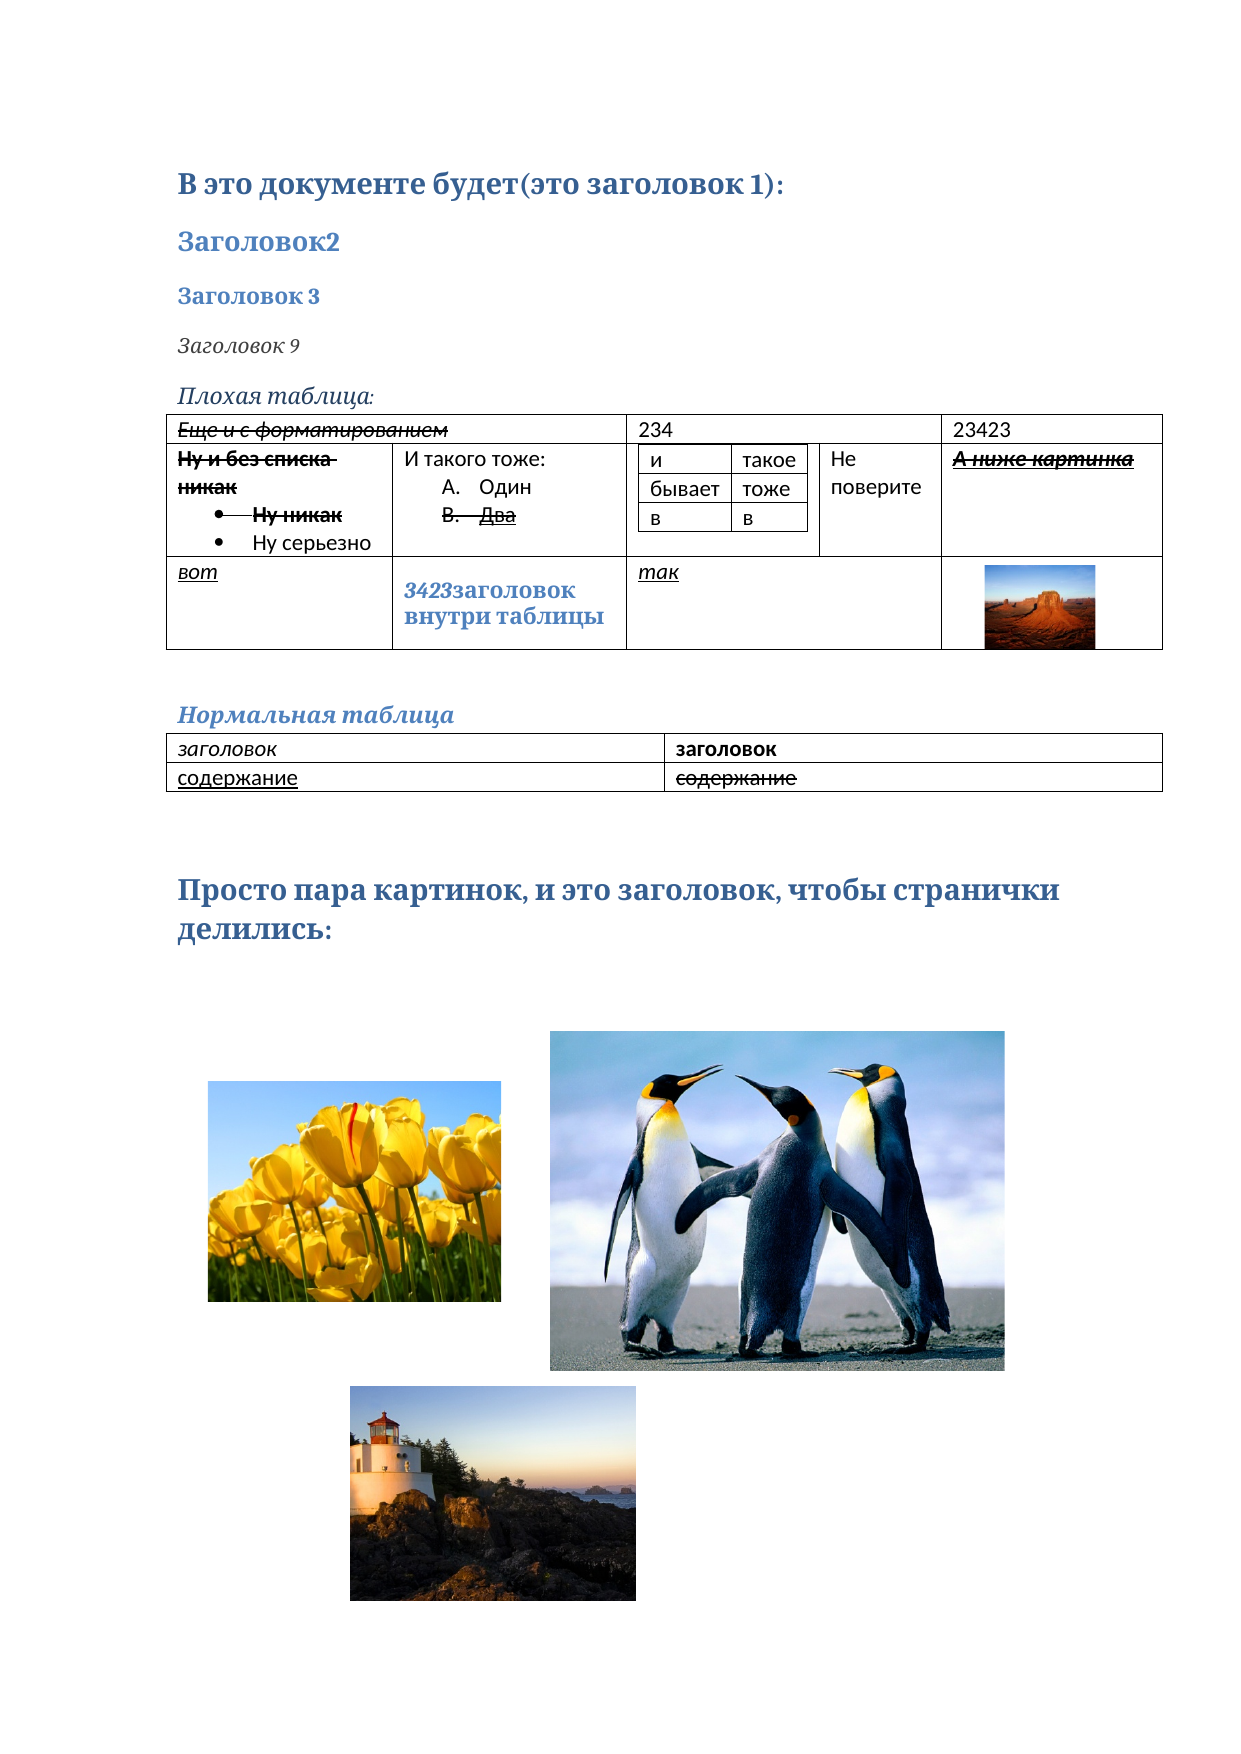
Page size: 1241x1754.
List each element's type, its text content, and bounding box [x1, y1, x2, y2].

subtitle В это документе будет(это заголовок 1): [177, 168, 1152, 202]
table_cell содержание [167, 763, 664, 791]
picture [207, 1081, 502, 1300]
subtitle Просто пара картинок, и это заголовок, чтобы странички делились: [177, 874, 1152, 946]
subtitle Нормальная таблица [177, 703, 1152, 729]
table_cell Не поверите [820, 444, 941, 556]
table_header 23423 [942, 415, 1162, 443]
table_header 234 [627, 415, 941, 443]
table_header заголовок [665, 734, 1162, 762]
table_cell вот [167, 557, 392, 649]
table_cell содержание [665, 763, 1162, 791]
table_header заголовок [167, 734, 664, 762]
table_cell [942, 557, 1162, 649]
subtitle Плохая таблица: [177, 383, 1152, 410]
subtitle Заголовок 9 [177, 335, 1152, 359]
subtitle Заголовок2 [177, 227, 1152, 259]
subtitle Заголовок 3 [177, 284, 1152, 310]
picture [350, 1386, 636, 1599]
table_cell А ниже картинка [942, 444, 1162, 556]
table_cell И такого тоже: Один Два [393, 444, 626, 556]
picture [550, 1031, 1005, 1369]
picture [984, 565, 1096, 647]
table_cell так [627, 557, 941, 649]
table_header Еще и с форматированием [167, 415, 626, 443]
table_cell 3423заголовок внутри таблицы [393, 557, 626, 649]
table_cell Ну и без списка никак Ну никак Ну серьезно [167, 444, 392, 556]
table_cell [627, 444, 819, 556]
